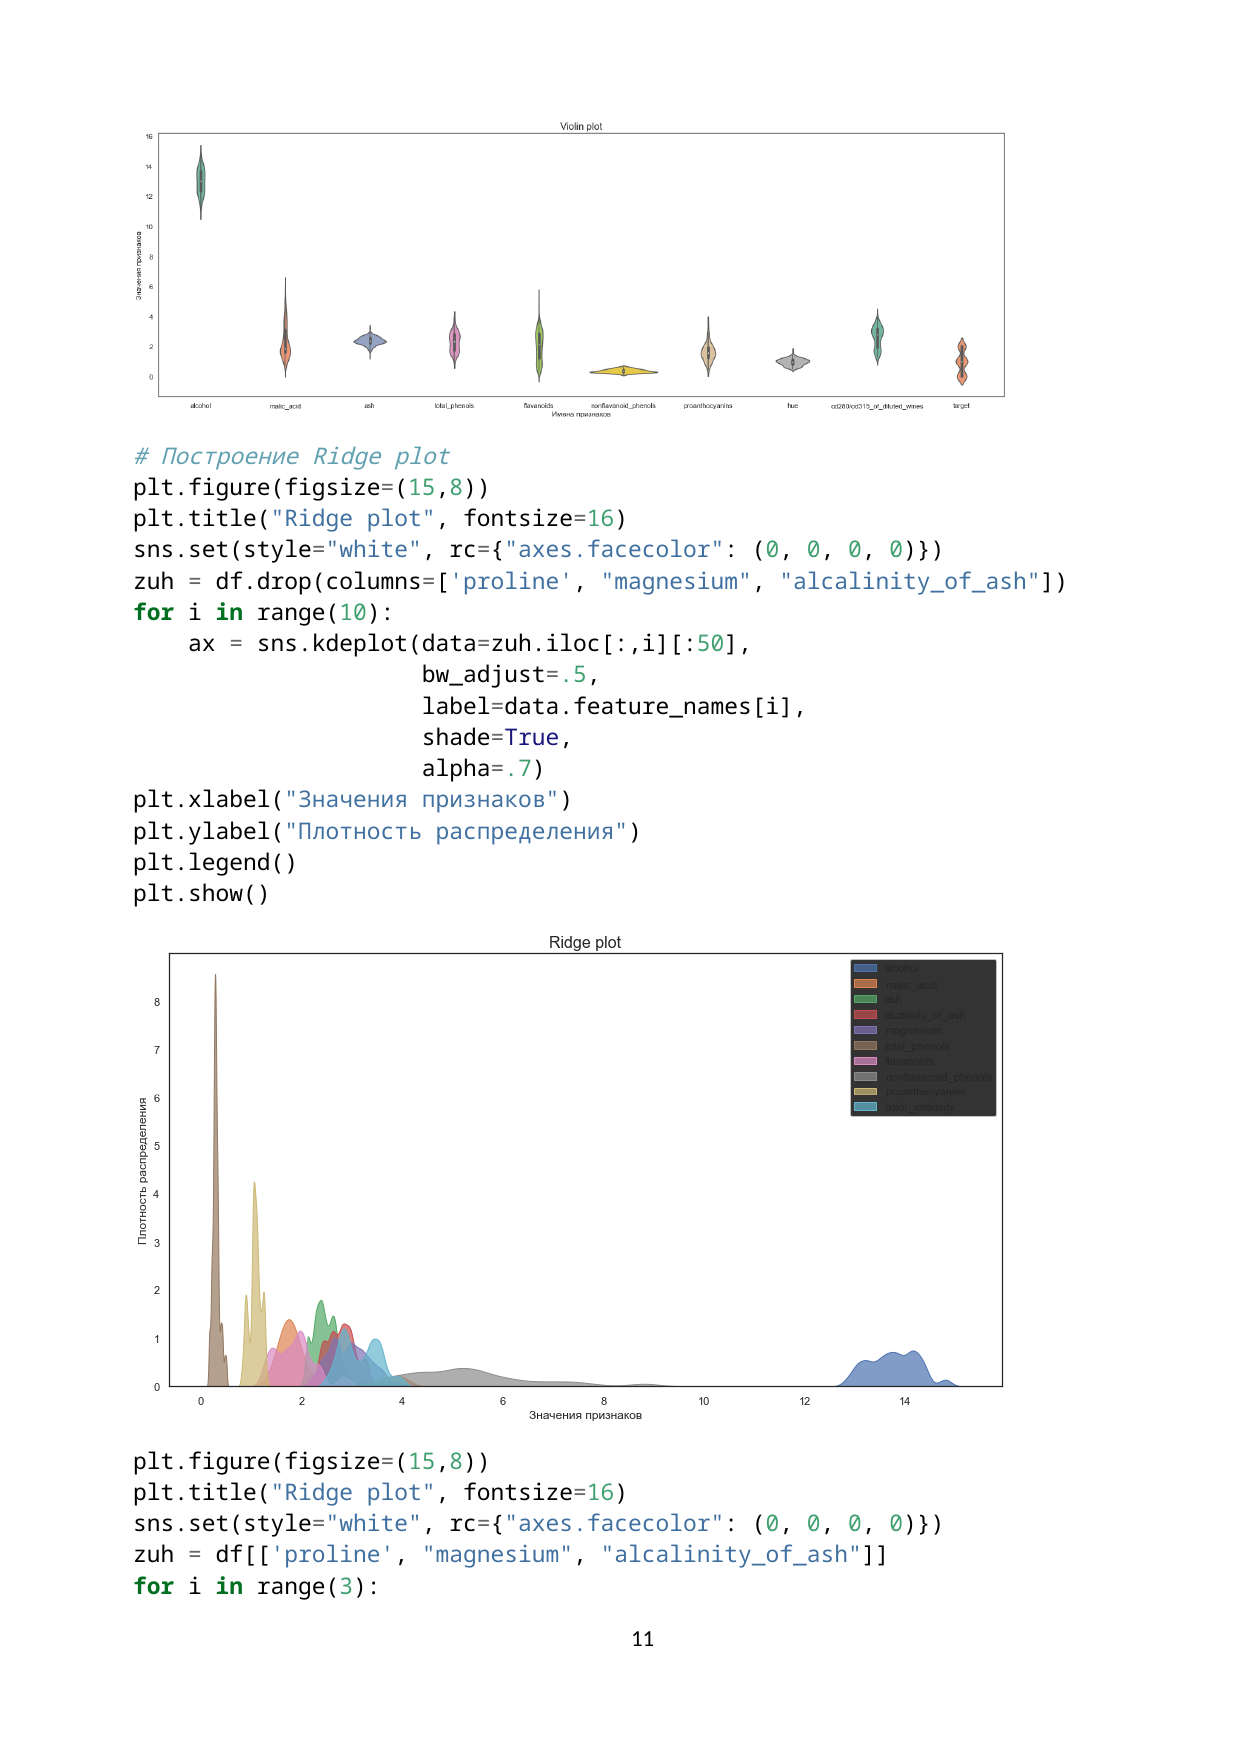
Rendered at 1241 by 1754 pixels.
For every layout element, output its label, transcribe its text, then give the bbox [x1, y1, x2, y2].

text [133, 1444, 1152, 1601]
picture [132, 929, 1008, 1426]
text # Построение Ridge plot plt.figure(figsize=(15,8)) plt.title("Ridge plot", fontsize=16) sns.set(style="white", rc={"axes.facecolor": (0, 0, 0, 0)}) zuh = df.drop(columns=['proline', "magnesium", "alcalinity_of_ash"]) for i in range(10): ax = sns.kdeplot(data=zuh.iloc[:,i][:50], bw_adjust=.5, label=data.feature_names[i], shade=True, alpha=.7) plt.xlabel("Значения признаков") plt.ylabel("Плотность распределения") plt.legend() plt.show() [133, 440, 1152, 908]
picture [132, 118, 1008, 421]
